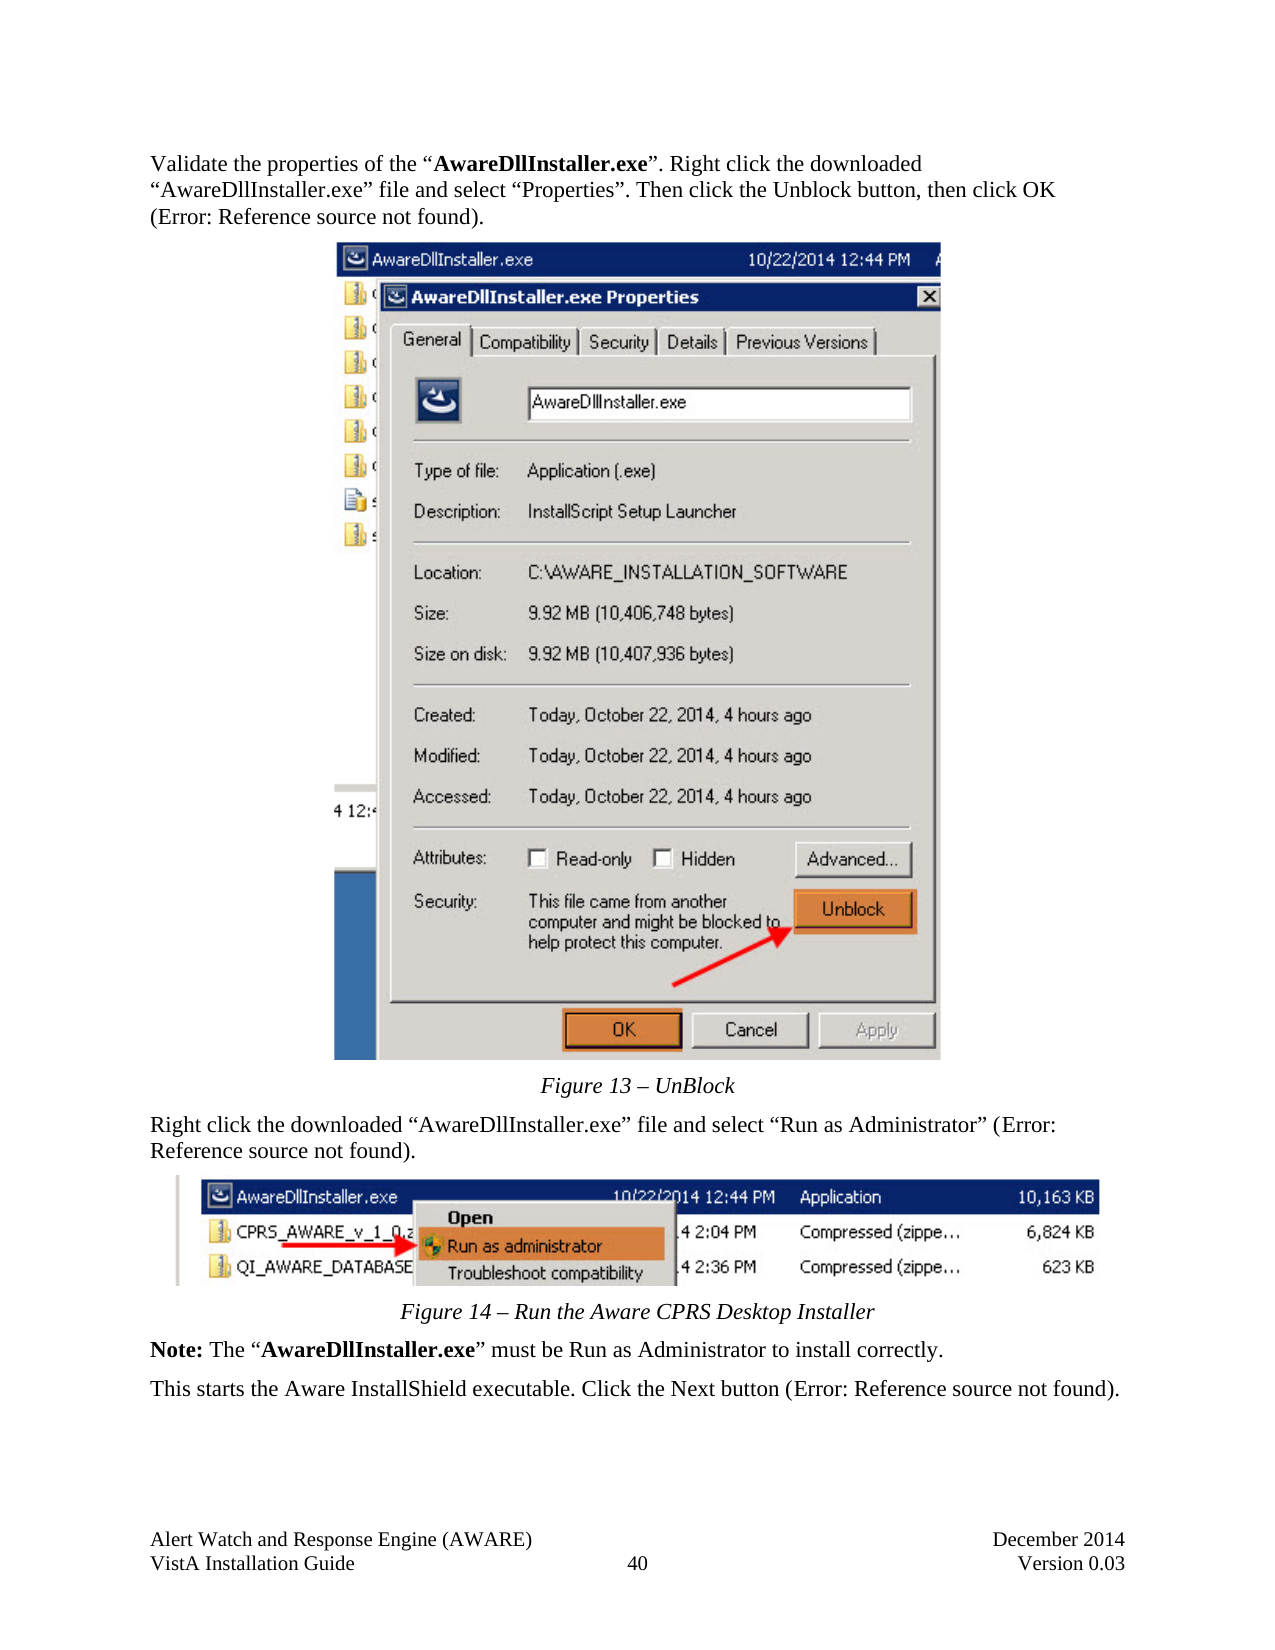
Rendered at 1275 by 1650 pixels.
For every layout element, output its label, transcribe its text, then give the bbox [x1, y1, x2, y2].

text Note: The “AwareDllInstaller.exe” must be Run as Administrator to install correctly. [150, 1337, 1125, 1363]
picture [175, 1175, 1100, 1286]
picture [334, 241, 941, 1060]
